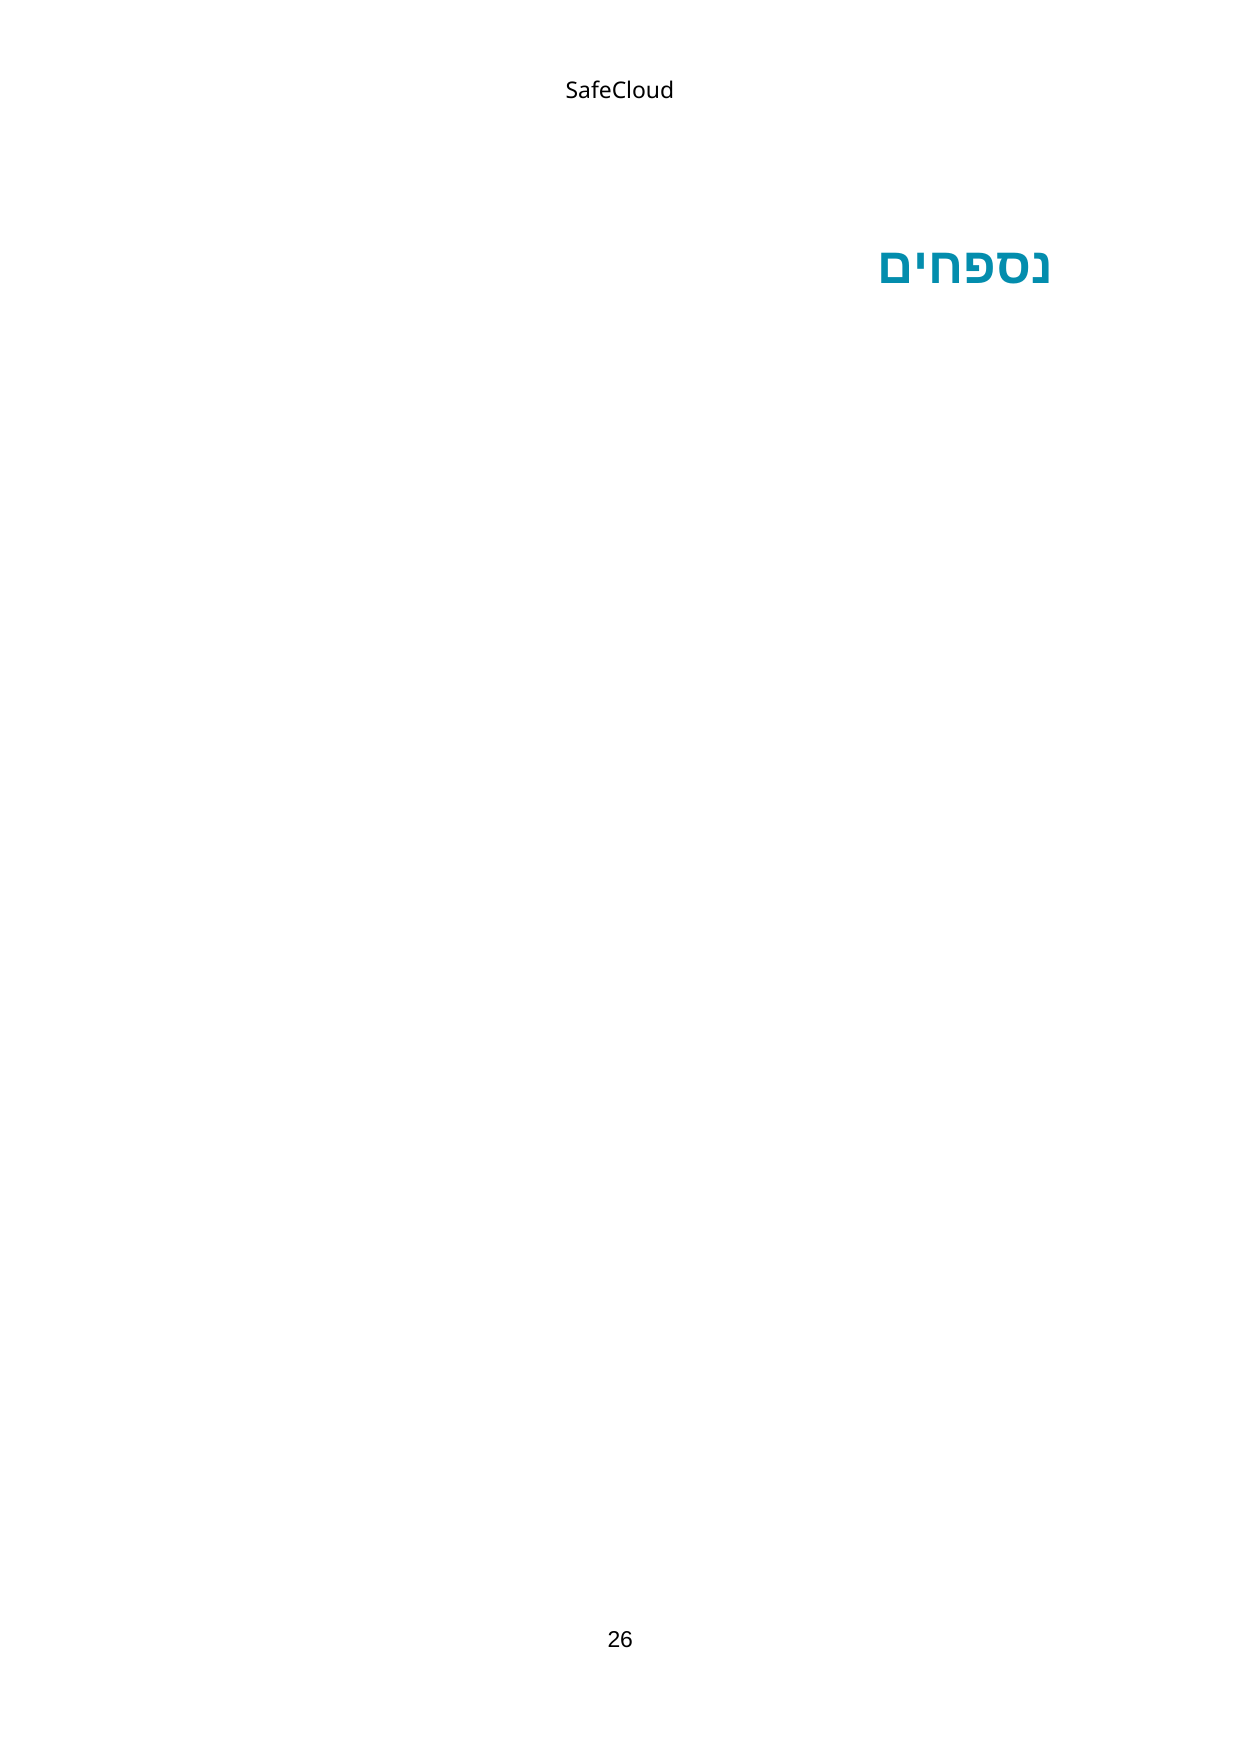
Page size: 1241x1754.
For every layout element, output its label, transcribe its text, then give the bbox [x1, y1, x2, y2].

text נספחים [187, 237, 1053, 294]
